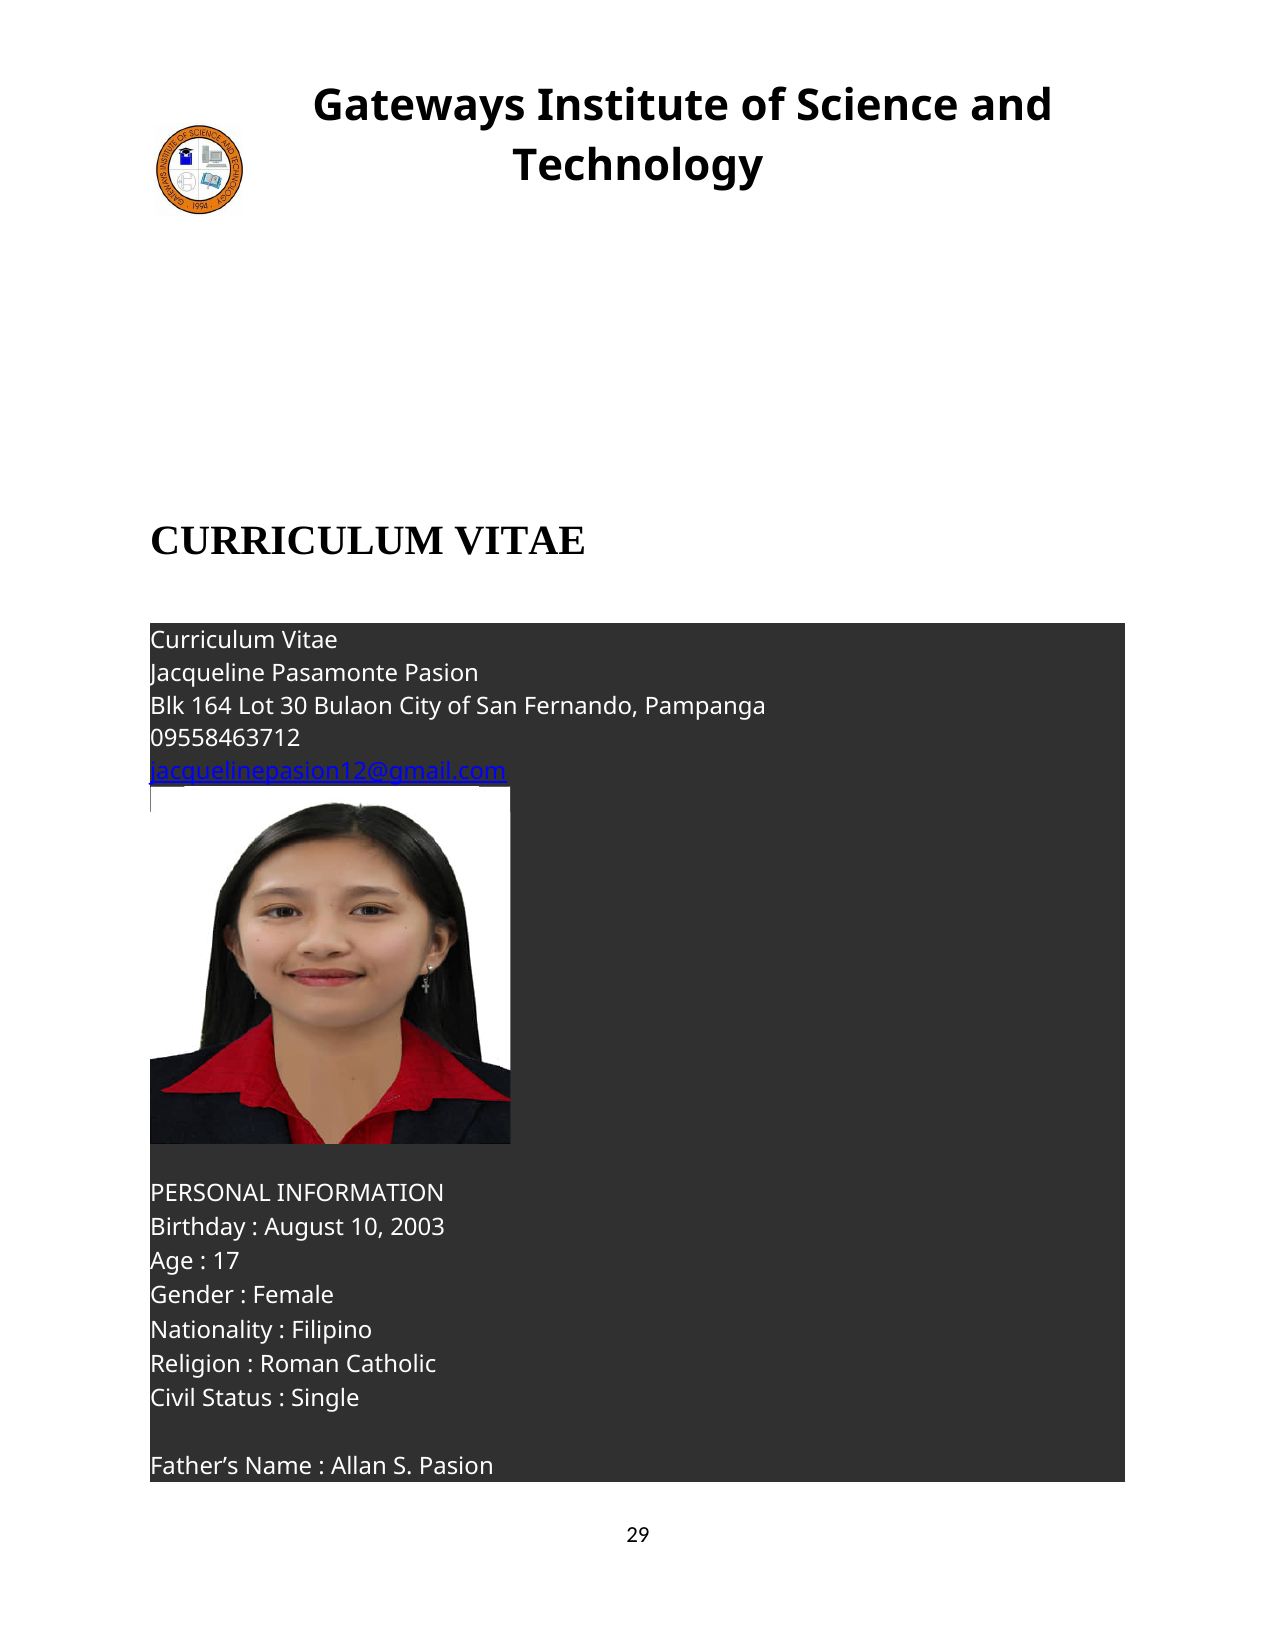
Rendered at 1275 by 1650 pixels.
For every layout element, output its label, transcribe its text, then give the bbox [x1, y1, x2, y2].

text Gender : Female [150, 1278, 1125, 1311]
text 09558463712 [150, 721, 1125, 754]
text Father’s Name : Allan S. Pasion [150, 1449, 1125, 1482]
subtitle CURRICULUM VITAE [150, 515, 1125, 563]
text Jacqueline Pasamonte Pasion [150, 656, 1125, 688]
text Nationality : Filipino [150, 1312, 1125, 1345]
text Curriculum Vitae [150, 623, 1125, 656]
text PERSONAL INFORMATION [150, 1176, 1125, 1208]
text Civil Status : Single [150, 1381, 1125, 1413]
text Blk 164 Lot 30 Bulaon City of San Fernando, Pampanga [150, 688, 1125, 721]
picture [150, 786, 511, 1144]
text Age : 17 [150, 1244, 1125, 1277]
text Religion : Roman Catholic [150, 1347, 1125, 1379]
text Birthday : August 10, 2003 [150, 1210, 1125, 1243]
picture [154, 123, 244, 216]
